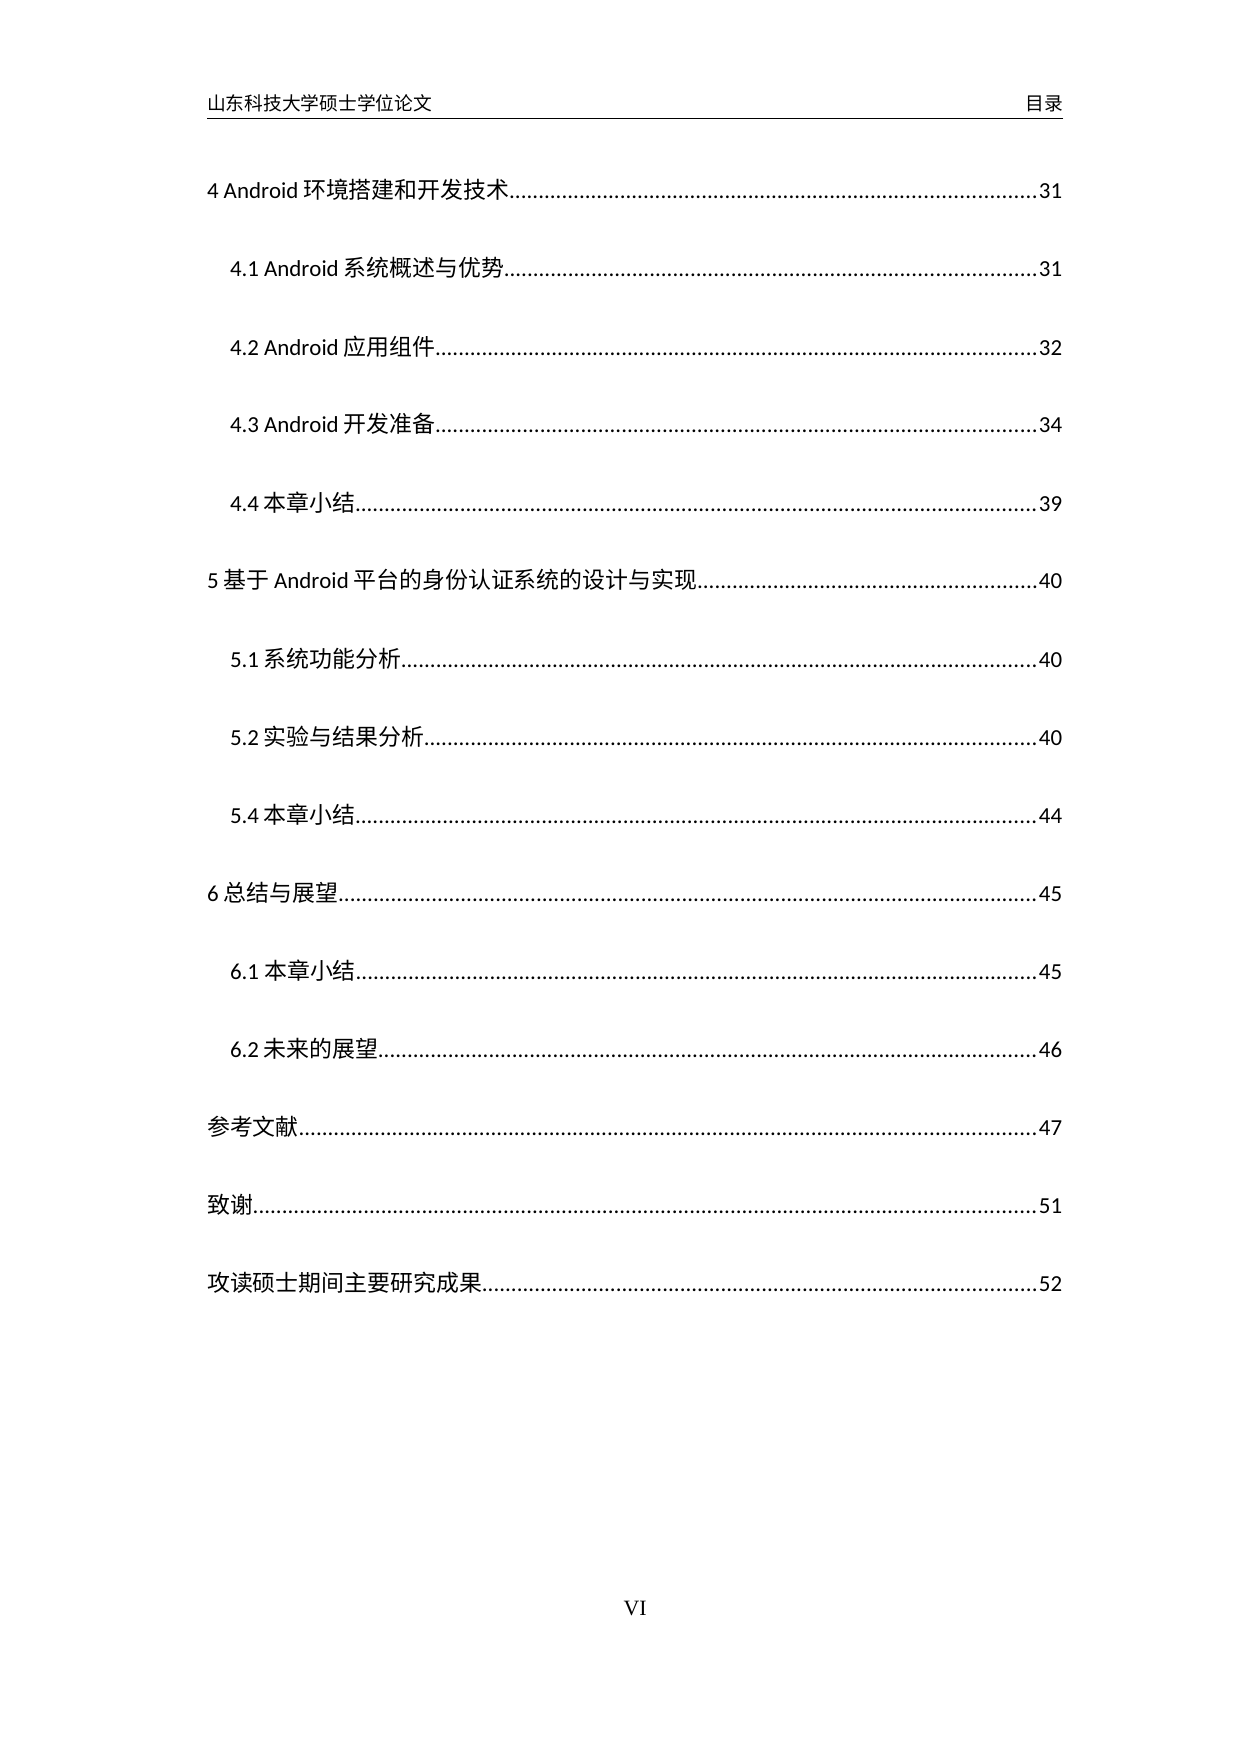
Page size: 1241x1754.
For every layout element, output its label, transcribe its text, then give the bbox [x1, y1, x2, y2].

text 4.3 Android开发准备 34 [230, 391, 1063, 456]
text 5.2实验与结果分析 40 [230, 703, 1063, 768]
text 6.1 本章小结 45 [230, 937, 1063, 1002]
text 5.1系统功能分析 40 [230, 624, 1063, 689]
text 致谢 51 [207, 1171, 1063, 1236]
text 攻读硕士期间主要研究成果 52 [207, 1249, 1063, 1314]
text 4.1 Android系统概述与优势 31 [230, 234, 1063, 299]
text 6 总结与展望 45 [207, 859, 1063, 924]
text 4.2 Android应用组件 32 [230, 312, 1063, 377]
text 5 基于Android平台的身份认证系统的设计与实现 40 [207, 547, 1063, 612]
text 6.2未来的展望 46 [230, 1015, 1063, 1080]
text 5.4本章小结 44 [230, 781, 1063, 846]
text 4.4本章小结 39 [230, 468, 1063, 533]
text 参考文献 47 [207, 1093, 1063, 1158]
text 4 Android环境搭建和开发技术 31 [207, 156, 1063, 221]
